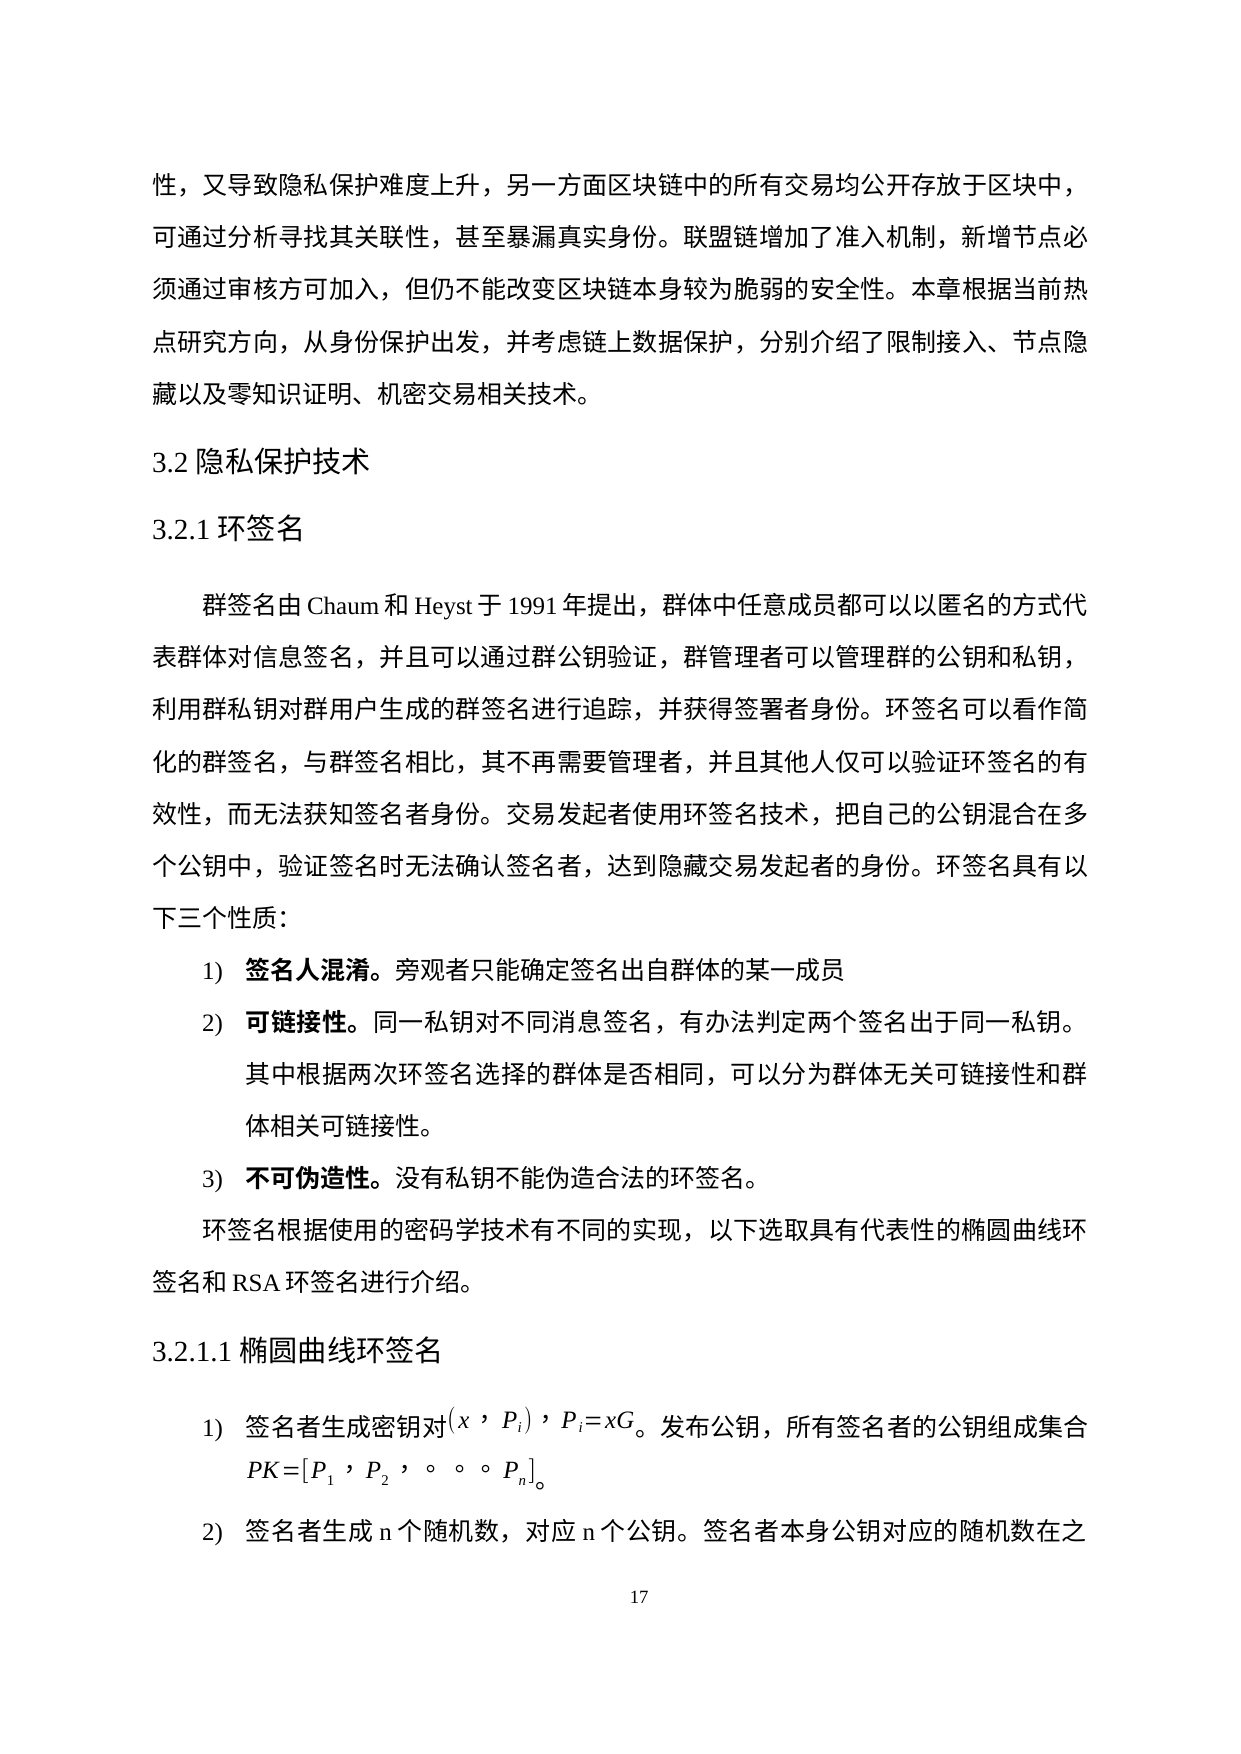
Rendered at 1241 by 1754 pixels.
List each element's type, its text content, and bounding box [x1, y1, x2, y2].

title 3.2.1 环签名 [152, 506, 1088, 548]
list 可链接性。同一私钥对不同消息签名，有办法判定两个签名出于同一私钥。其中根据两次环签名选择的群体是否相同，可以分为群体无关可链接性和群体相关可链接性。 [202, 990, 1088, 1146]
text 环签名根据使用的密码学技术有不同的实现，以下选取具有代表性的椭圆曲线环签名和RSA环签名进行介绍。 [152, 1198, 1088, 1302]
list 签名者生成密钥对。发布公钥，所有签名者的公钥组成集合。 [202, 1394, 1088, 1499]
text 群签名由Chaum和Heyst于1991年提出，群体中任意成员都可以以匿名的方式代表群体对信息签名，并且可以通过群公钥验证，群管理者可以管理群的公钥和私钥，利用群私钥对群用户生成的群签名进行追踪，并获得签署者身份。环签名可以看作简化的群签名，与群签名相比，其不再需要管理者，并且其他人仅可以验证环签名的有效性，而无法获知签名者身份。交易发起者使用环签名技术，把自己的公钥混合在多个公钥中，验证签名时无法确认签名者，达到隐藏交易发起者的身份。环签名具有以下三个性质： [152, 573, 1088, 938]
subtitle 3.2.1.1 椭圆曲线环签名 [152, 1327, 1088, 1369]
list 签名人混淆。旁观者只能确定签名出自群体的某一成员 [202, 938, 1088, 990]
list 不可伪造性。没有私钥不能伪造合法的环签名。 [202, 1146, 1088, 1198]
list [202, 1499, 1088, 1551]
text 3.2 隐私保护技术 [152, 438, 1088, 481]
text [152, 153, 1088, 413]
